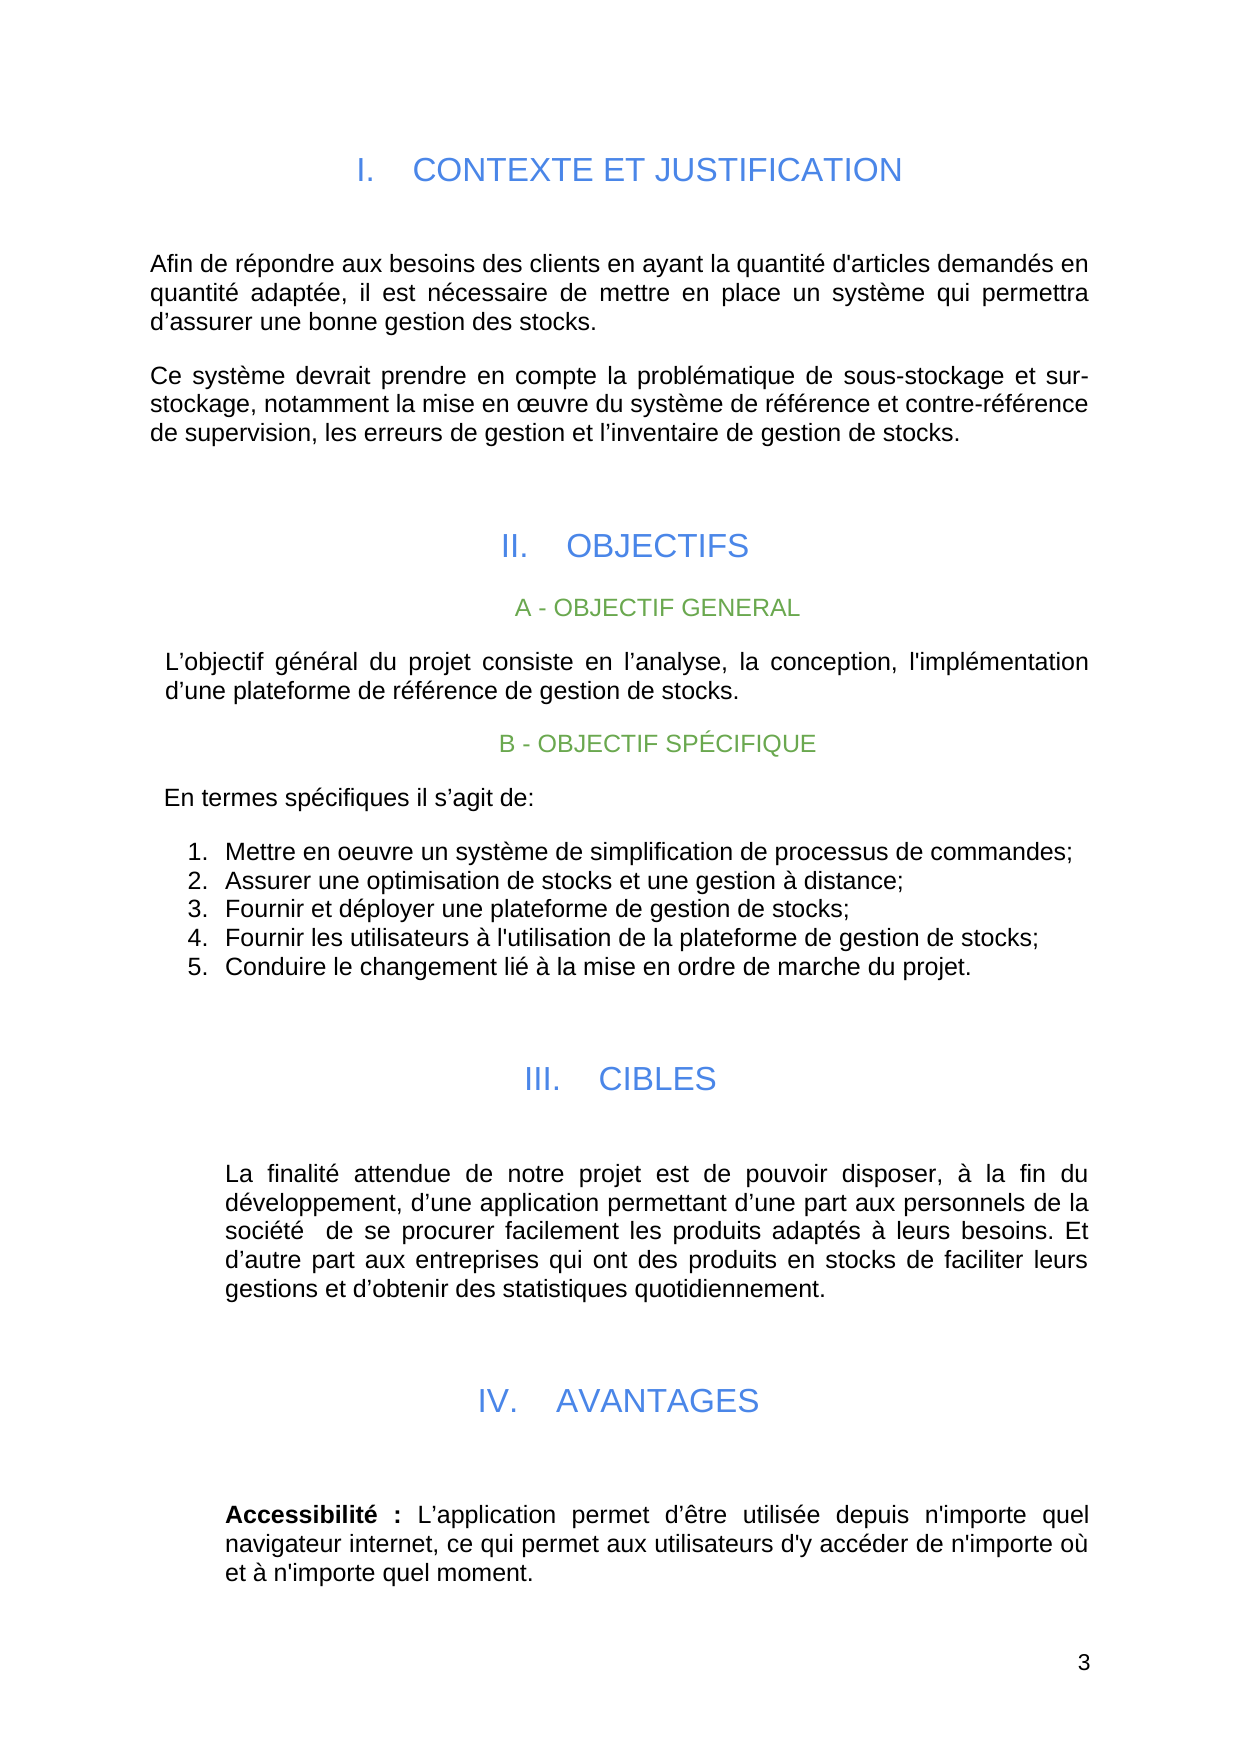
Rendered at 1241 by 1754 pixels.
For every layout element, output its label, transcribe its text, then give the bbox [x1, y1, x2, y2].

list Conduire le changement lié à la mise en ordre de marche du projet. [187, 952, 1090, 981]
subtitle B - OBJECTIF SPÉCIFIQUE [225, 729, 1090, 758]
text En termes spécifiques il s’agit de: [150, 783, 1090, 812]
text Ce système devrait prendre en compte la problématique de sous-stockage et sur-stockage, notamment la mise en œuvre du système de référence et contre-référence de supervision, les erreurs de gestion et l’inventaire de gestion de stocks. [150, 361, 1090, 447]
subtitle OBJECTIFS [187, 526, 1090, 564]
subtitle AVANTAGES [187, 1381, 1090, 1420]
subtitle CIBLES [187, 1059, 1090, 1098]
list Assurer une optimisation de stocks et une gestion à distance; [187, 866, 1090, 894]
subtitle A - OBJECTIF GENERAL [150, 593, 1090, 622]
subtitle CONTEXTE ET JUSTIFICATION [187, 150, 1090, 188]
text Accessibilité : L’application permet d’être utilisée depuis n'importe quel navigateur internet, ce qui permet aux utilisateurs d'y accéder de n'importe où et à n'importe quel moment. [225, 1500, 1090, 1586]
text L’objectif général du projet consiste en l’analyse, la conception, l'implémentation d’une plateforme de référence de gestion de stocks. [165, 647, 1090, 704]
list Fournir les utilisateurs à l'utilisation de la plateforme de gestion de stocks; [187, 923, 1090, 952]
list Mettre en oeuvre un système de simplification de processus de commandes; [187, 837, 1090, 866]
text Afin de répondre aux besoins des clients en ayant la quantité d'articles demandés en quantité adaptée, il est nécessaire de mettre en place un système qui permettra d’assurer une bonne gestion des stocks. [150, 249, 1090, 336]
list Fournir et déployer une plateforme de gestion de stocks; [187, 894, 1090, 923]
text La finalité attendue de notre projet est de pouvoir disposer, à la fin du développement, d’une application permettant d’une part aux personnels de la société de se procurer facilement les produits adaptés à leurs besoins. Et d’autre part aux entreprises qui ont des produits en stocks de faciliter leurs gestions et d’obtenir des statistiques quotidiennement. [225, 1159, 1090, 1303]
